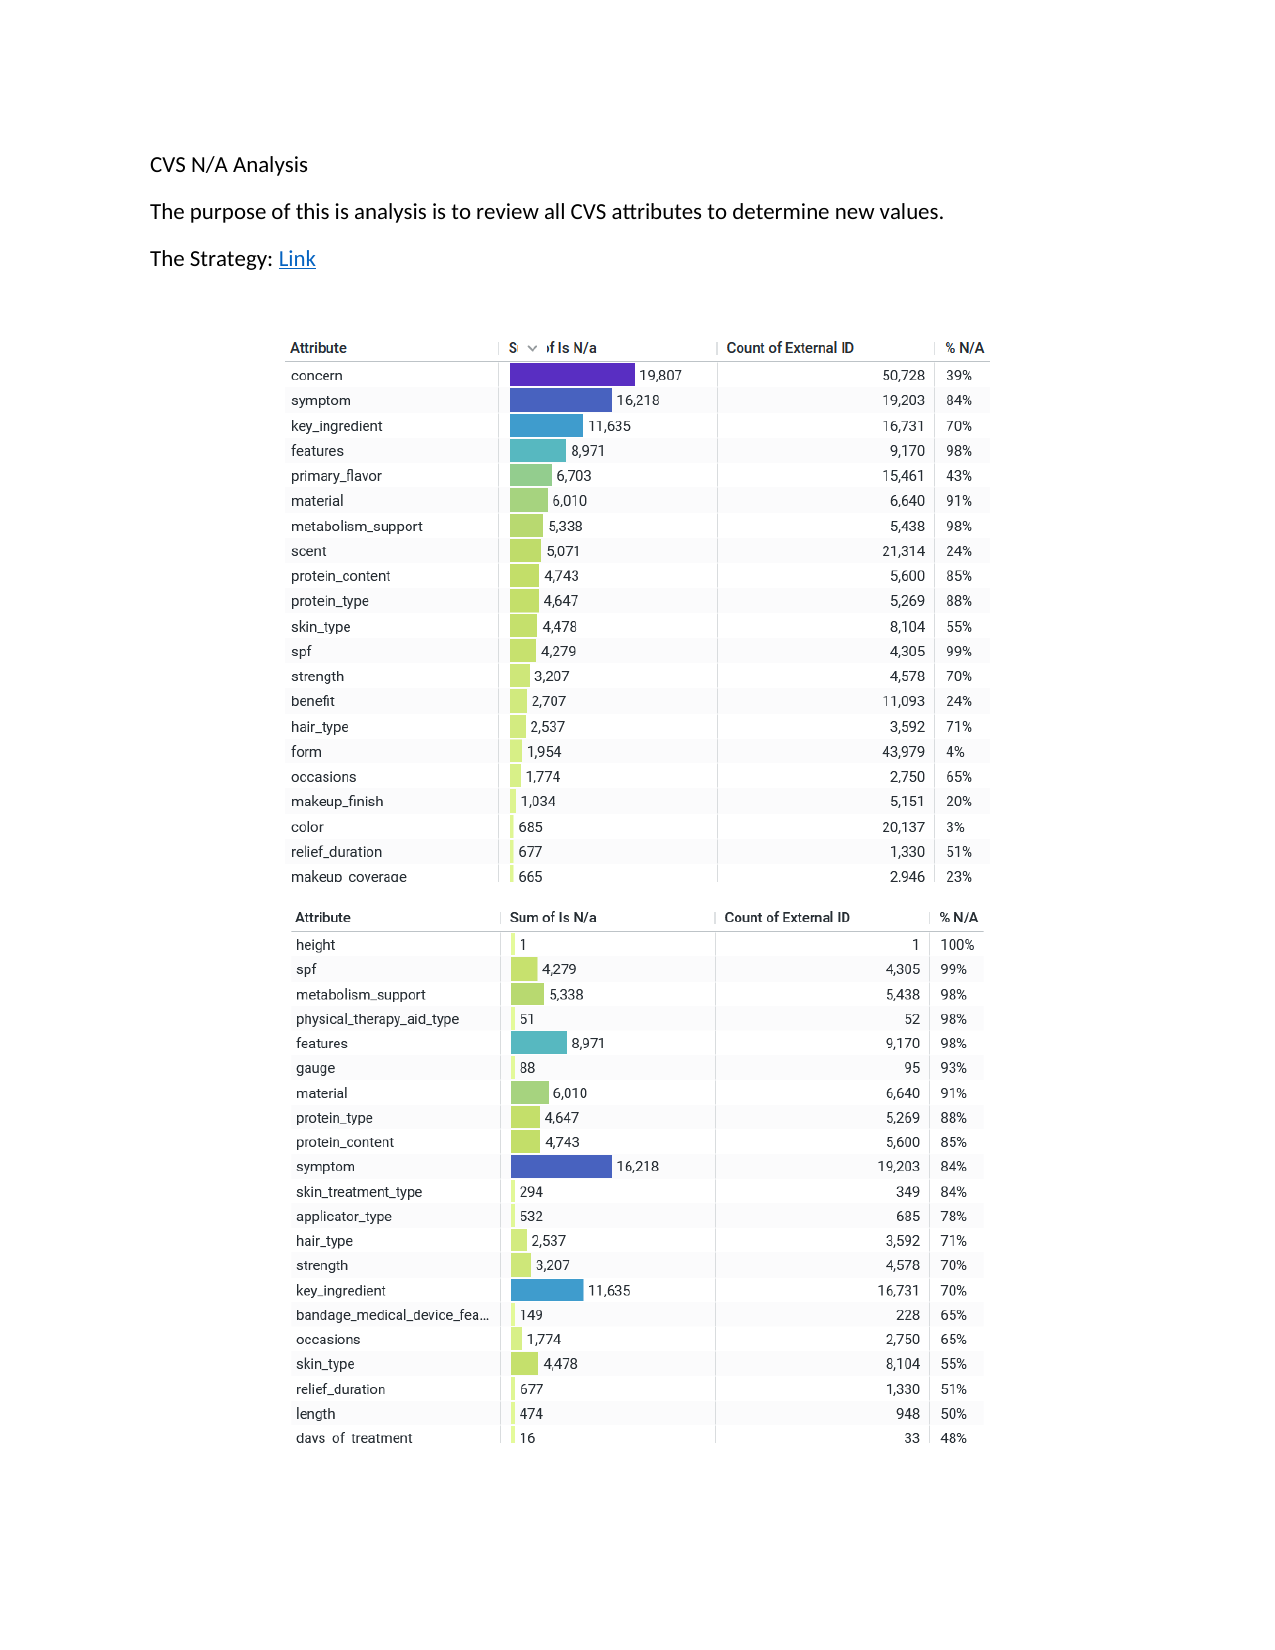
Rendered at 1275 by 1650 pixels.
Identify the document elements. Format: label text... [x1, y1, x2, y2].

text CVS N/A Analysis [150, 150, 1125, 178]
picture [291, 906, 984, 1451]
text The Strategy: Link [150, 244, 1125, 272]
picture [285, 337, 990, 888]
text The purpose of this is analysis is to review all CVS attributes to determine new values. [150, 197, 1125, 225]
